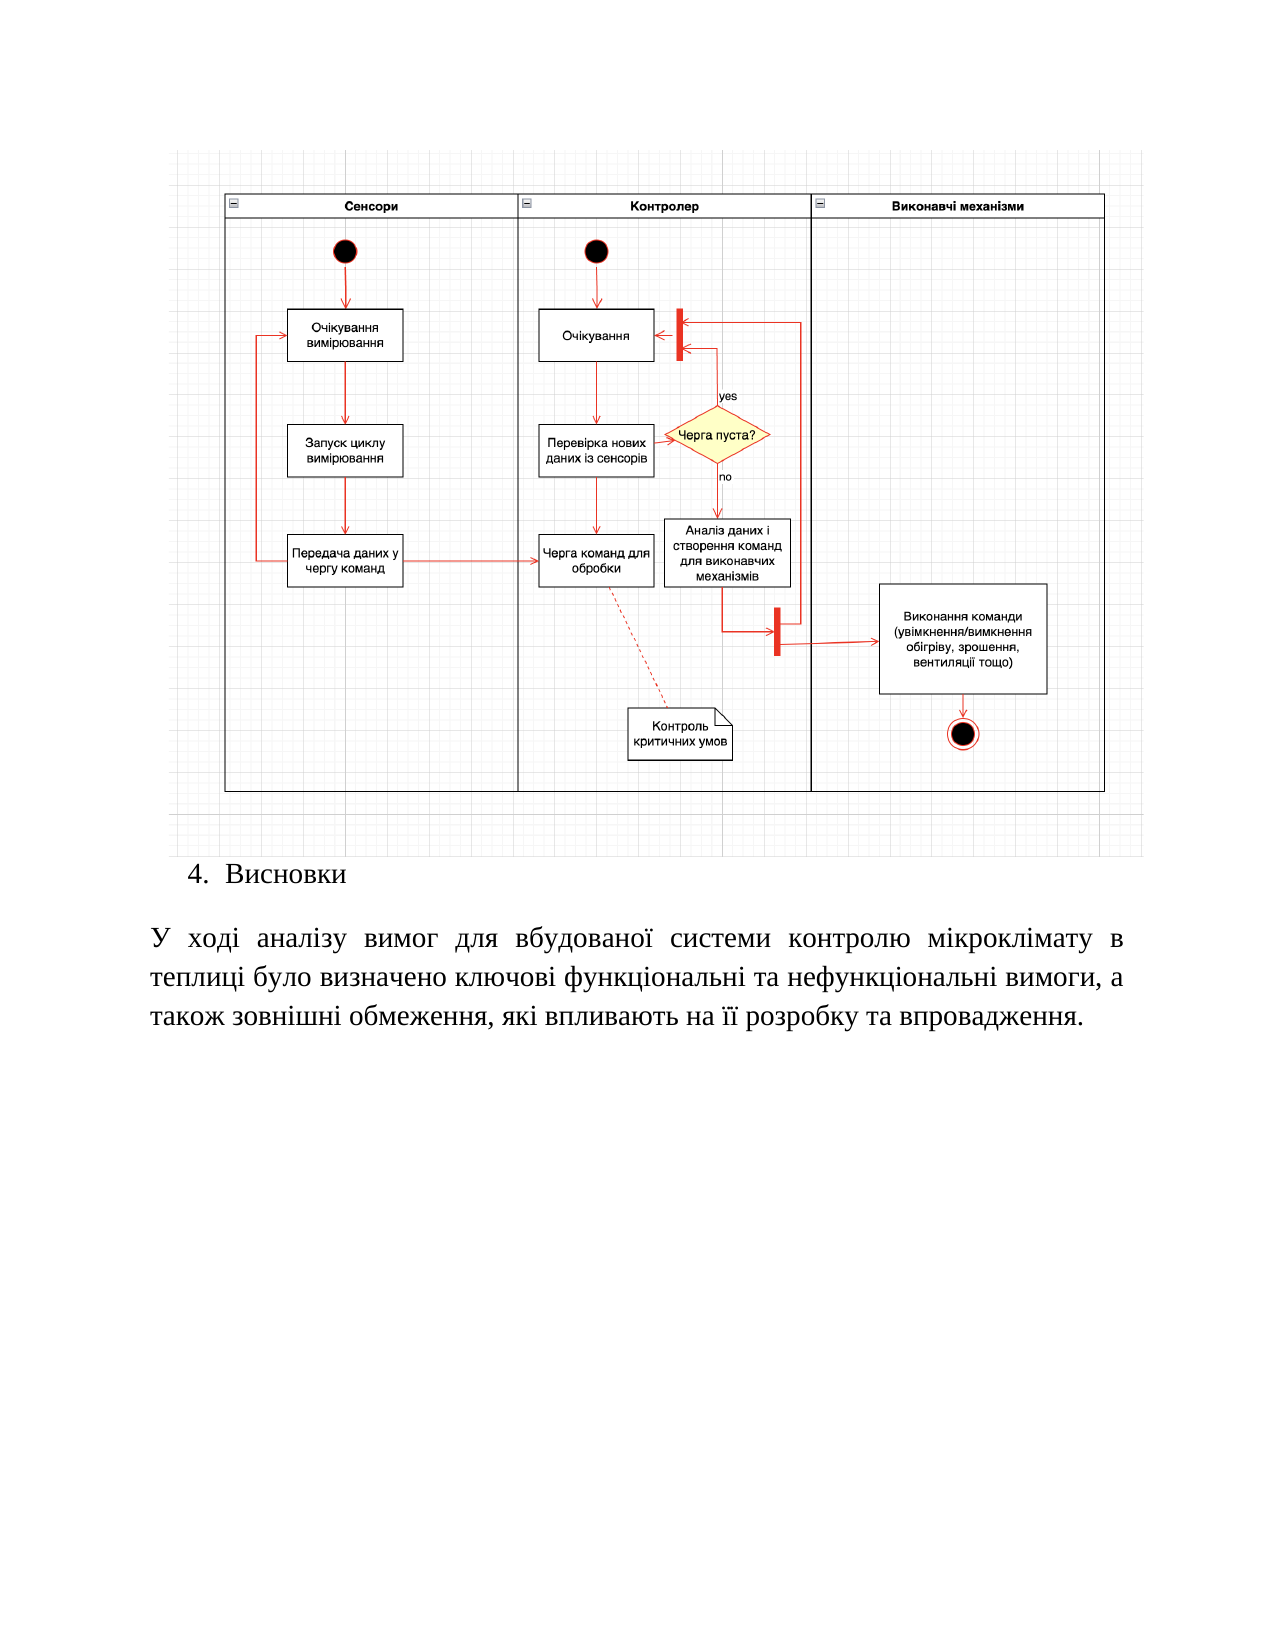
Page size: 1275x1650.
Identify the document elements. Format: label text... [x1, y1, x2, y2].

list Висновки [187, 857, 1125, 890]
text У ході аналізу вимог для вбудованої системи контролю мікроклімату в теплиці було визначено ключові функціональні та нефункціональні вимоги, а також зовнішні обмеження, які впливають на її розробку та впровадження. [150, 920, 1125, 1031]
